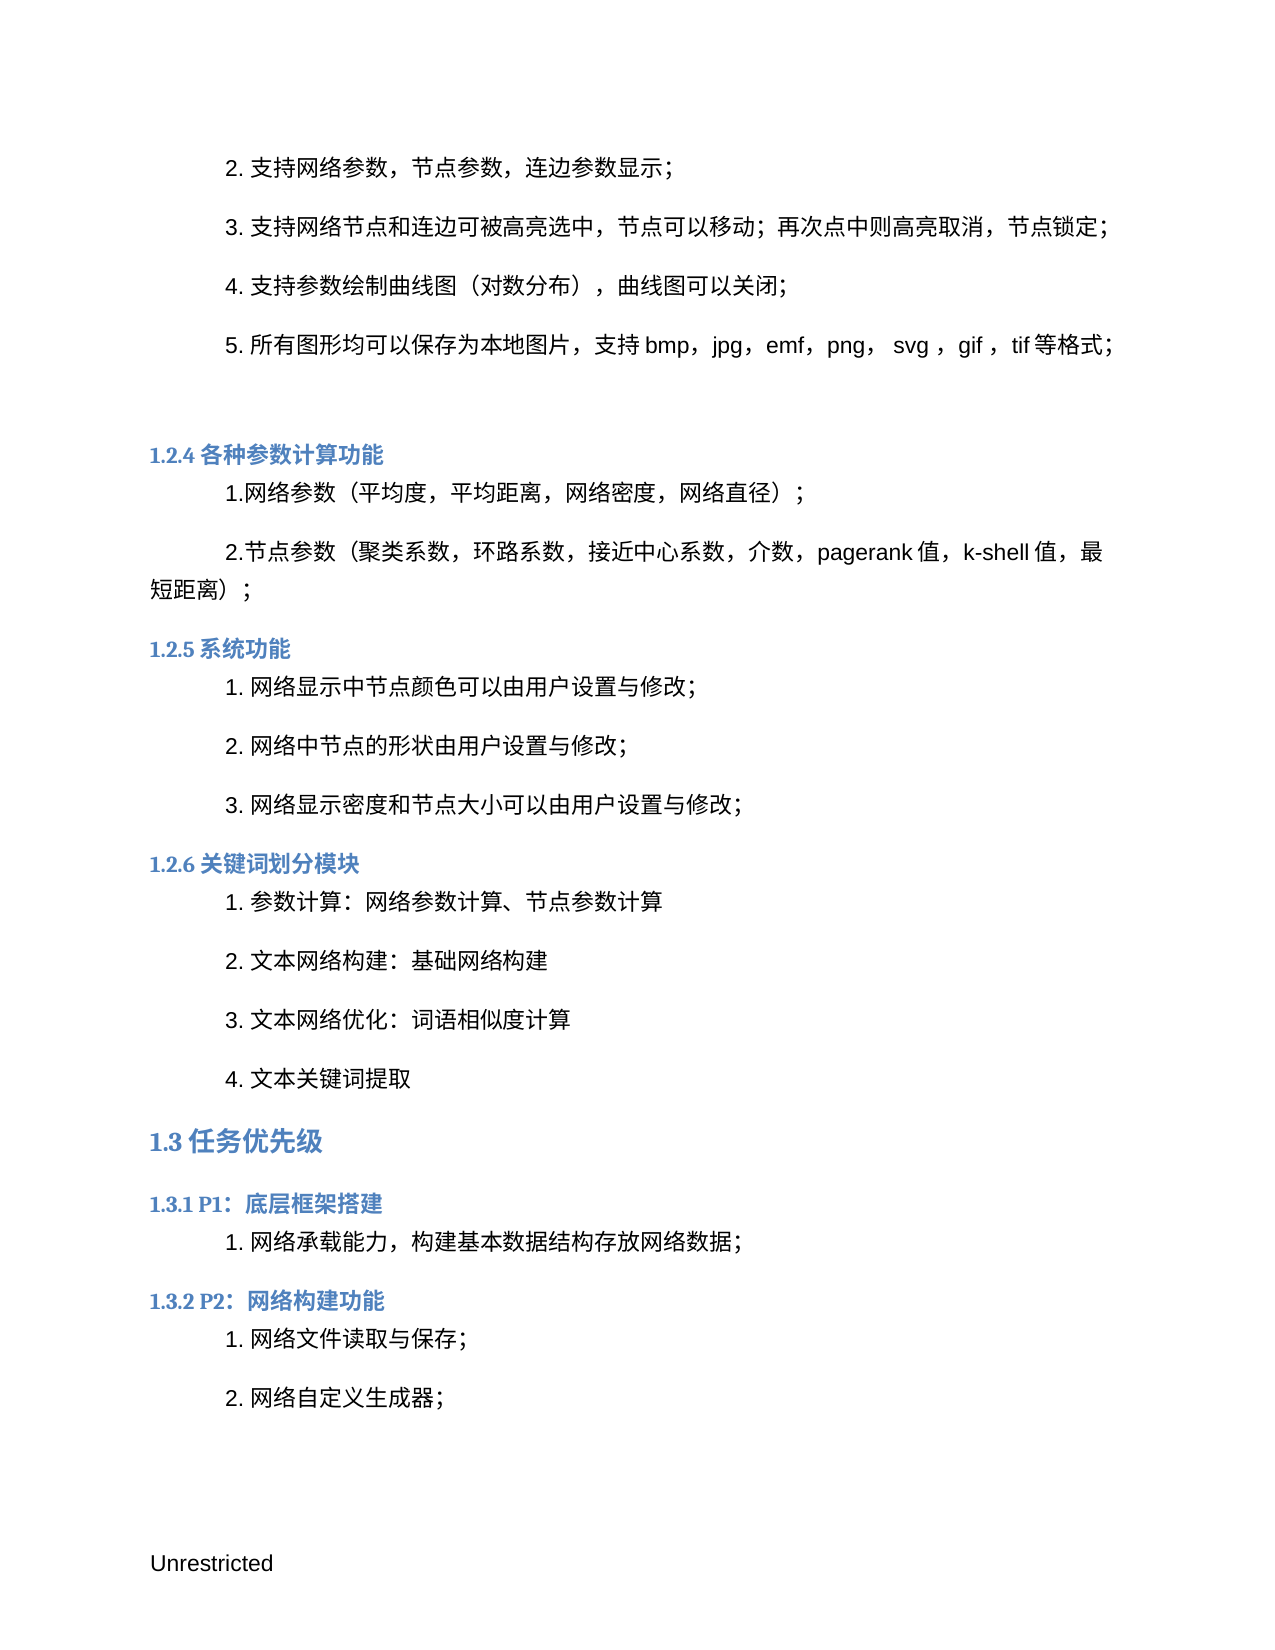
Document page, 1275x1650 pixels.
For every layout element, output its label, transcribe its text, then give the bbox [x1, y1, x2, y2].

text 1. 网络承载能力，构建基本数据结构存放网络数据； [150, 1224, 1125, 1257]
text 2. 支持网络参数，节点参数，连边参数显示； [150, 150, 1125, 183]
text 4. 文本关键词提取 [150, 1061, 1125, 1094]
subtitle 1.2.4 各种参数计算功能 [150, 437, 1125, 470]
text 2.节点参数（聚类系数，环路系数，接近中心系数，介数，pagerank值，k-shell值，最短距离）； [150, 534, 1125, 605]
subtitle 1.2.5 系统功能 [150, 631, 1125, 664]
text 2. 网络自定义生成器； [150, 1380, 1125, 1413]
text 2. 网络中节点的形状由用户设置与修改； [150, 728, 1125, 761]
text 1.网络参数（平均度，平均距离，网络密度，网络直径）； [150, 475, 1125, 508]
subtitle 1.3 任务优先级 [150, 1120, 1125, 1159]
text 3. 文本网络优化：词语相似度计算 [150, 1002, 1125, 1035]
subtitle 1.2.6 关键词划分模块 [150, 846, 1125, 879]
text 2. 文本网络构建：基础网络构建 [150, 943, 1125, 976]
text 5. 所有图形均可以保存为本地图片，支持bmp，jpg，emf，png， svg ，gif ，tif等格式； [150, 327, 1125, 360]
text 4. 支持参数绘制曲线图（对数分布），曲线图可以关闭； [150, 268, 1125, 301]
text 1. 参数计算：网络参数计算、节点参数计算 [150, 884, 1125, 917]
text 3. 支持网络节点和连边可被高亮选中，节点可以移动；再次点中则高亮取消，节点锁定； [150, 209, 1125, 242]
subtitle 1.3.2 P2：网络构建功能 [150, 1283, 1125, 1316]
text 1. 网络显示中节点颜色可以由用户设置与修改； [150, 669, 1125, 702]
text 3. 网络显示密度和节点大小可以由用户设置与修改； [150, 787, 1125, 820]
text 1. 网络文件读取与保存； [150, 1321, 1125, 1354]
subtitle 1.3.1 P1：底层框架搭建 [150, 1186, 1125, 1219]
